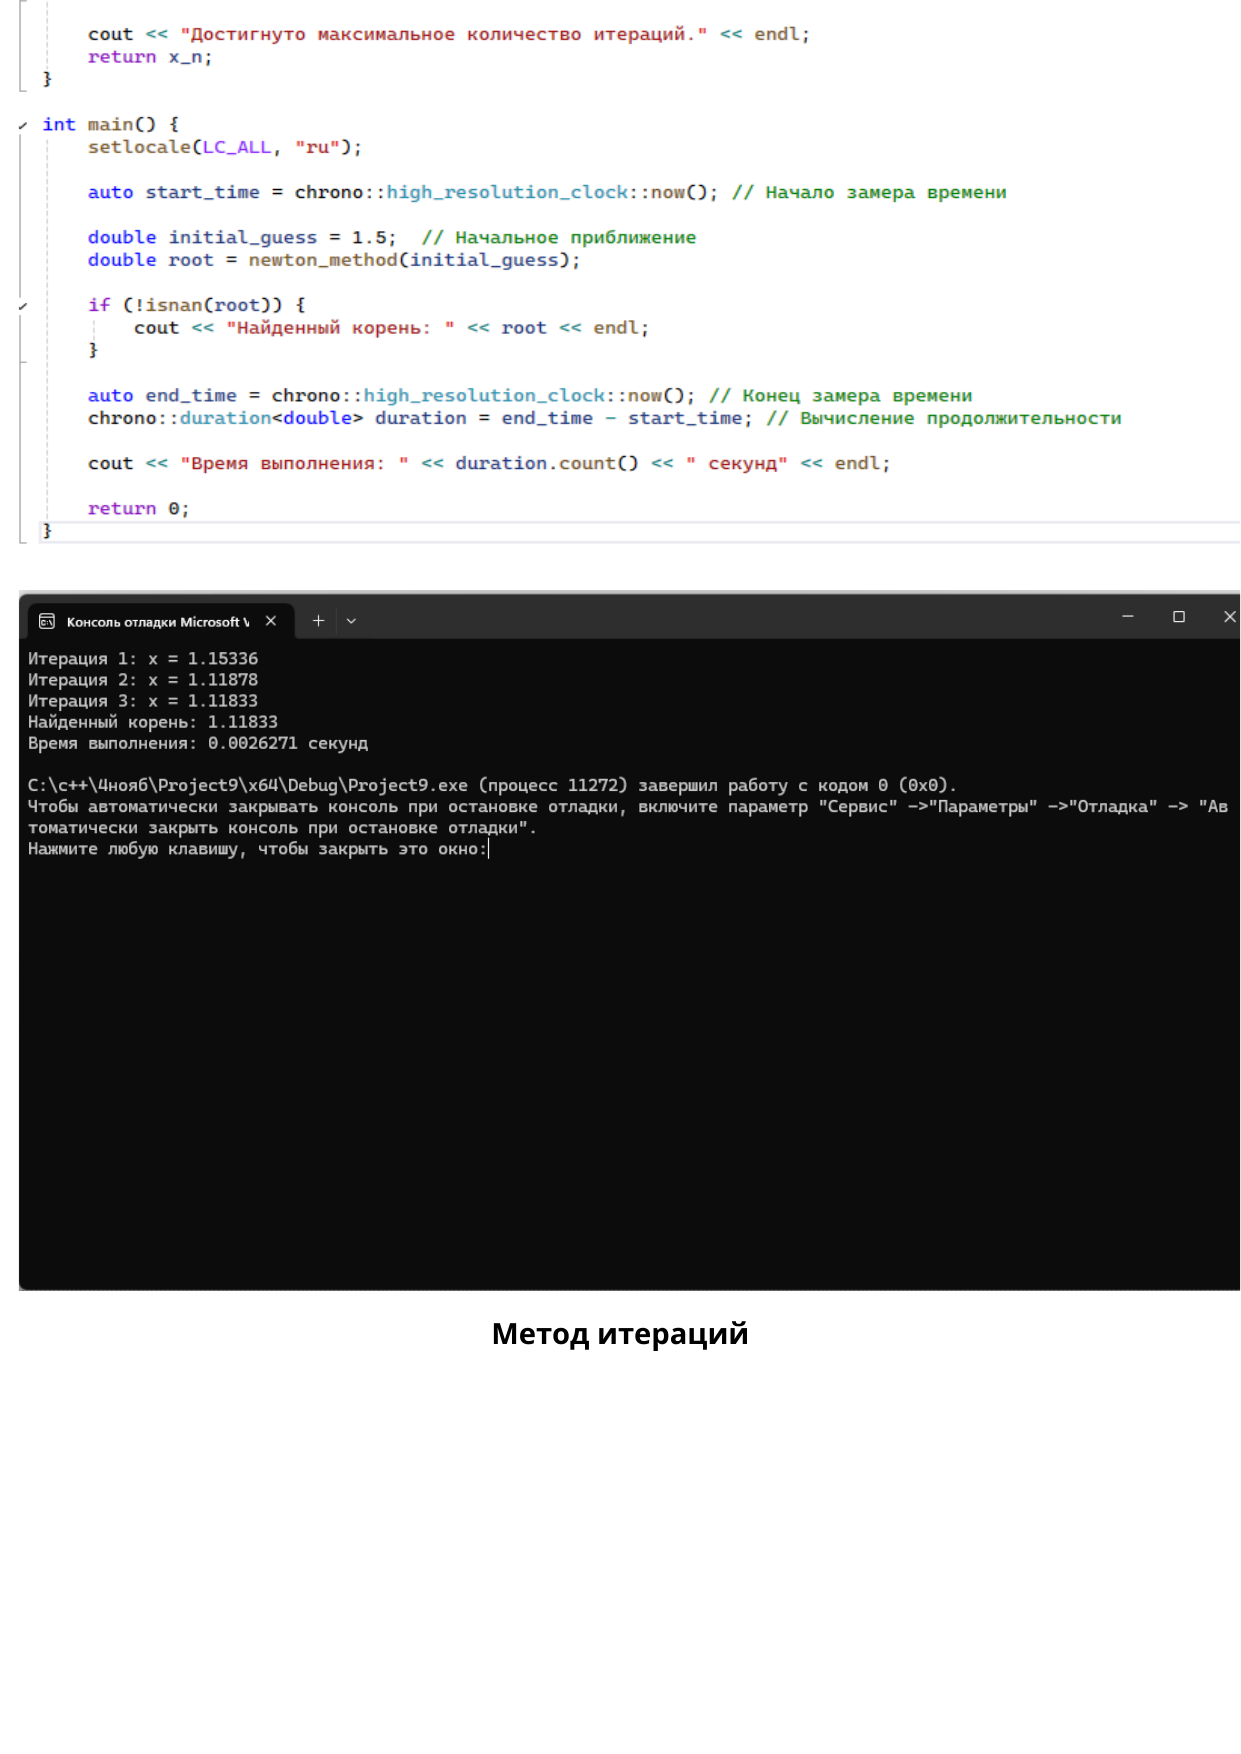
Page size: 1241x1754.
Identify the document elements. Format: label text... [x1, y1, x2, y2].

text Метод итераций [0, 1313, 1240, 1353]
